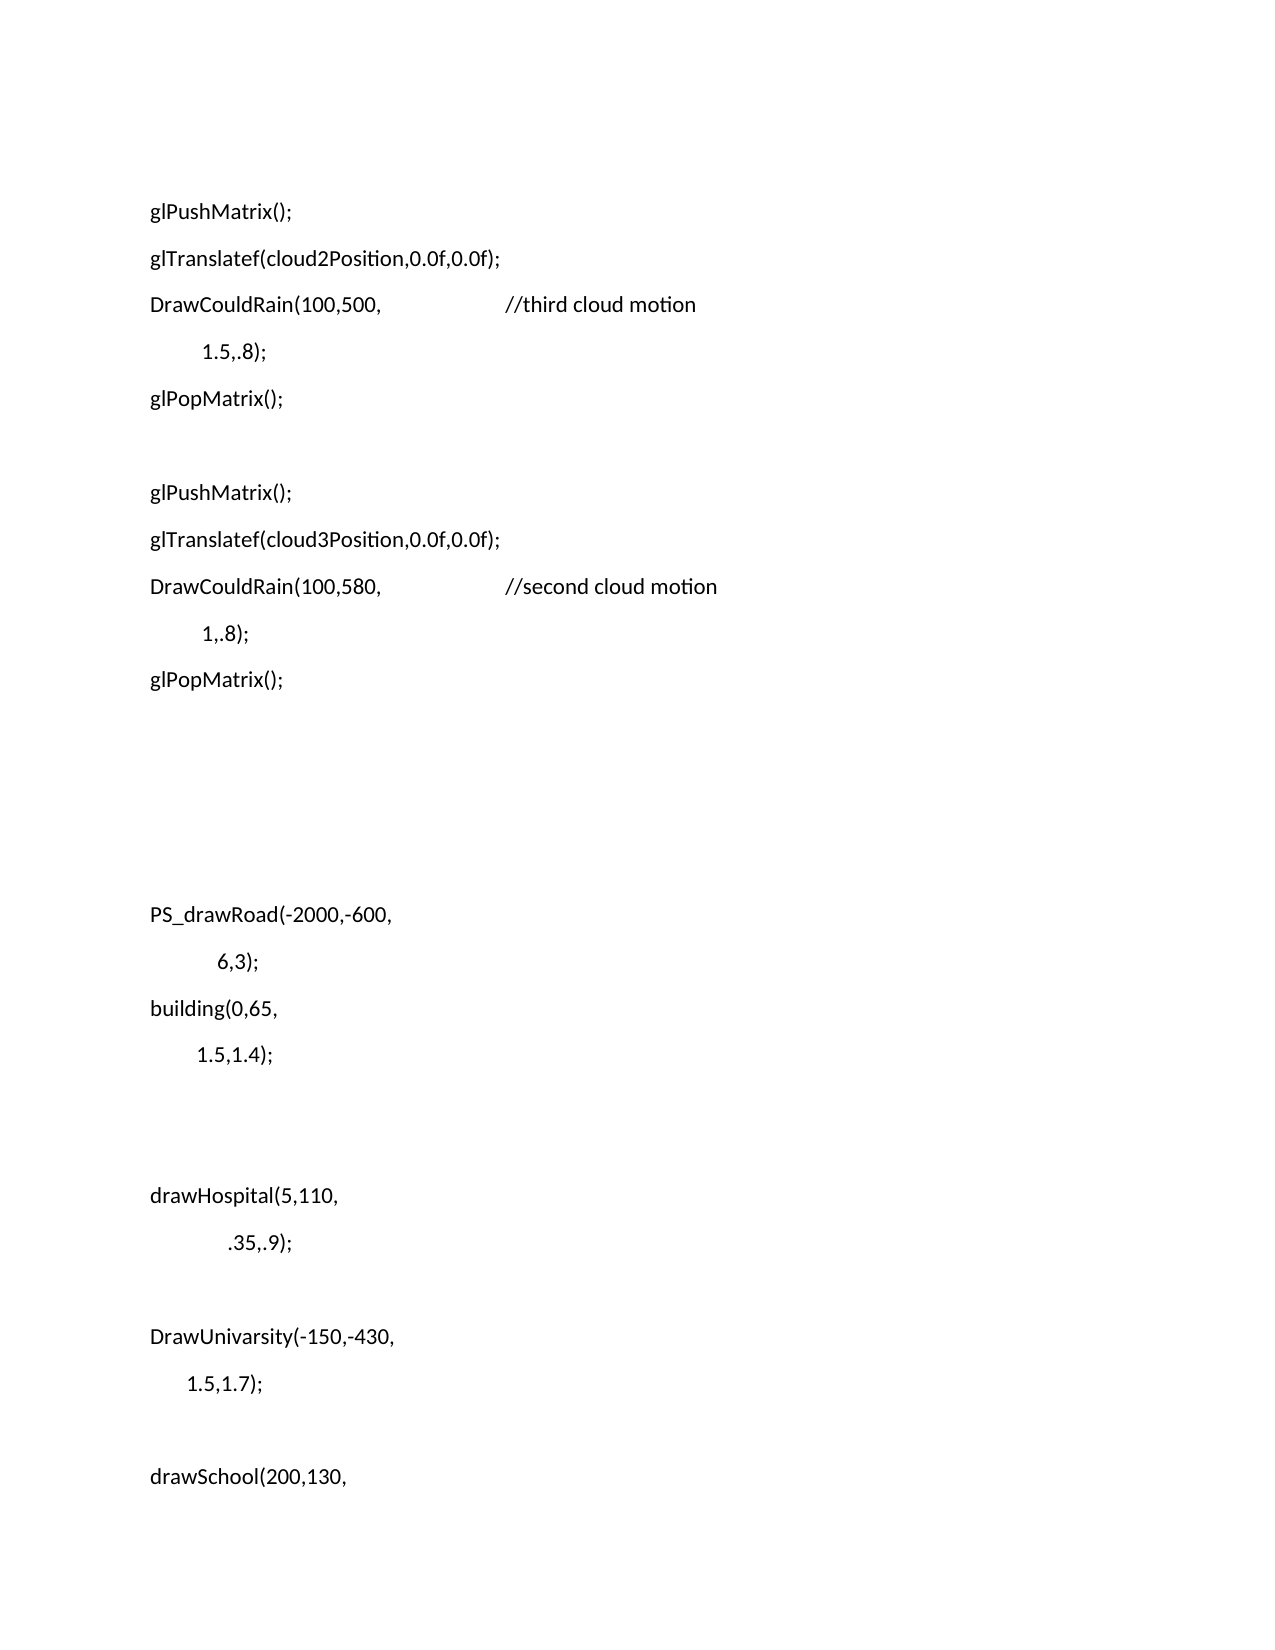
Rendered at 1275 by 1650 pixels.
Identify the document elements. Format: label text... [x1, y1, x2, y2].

text .35,.9); [150, 1228, 1125, 1256]
text glPushMatrix(); [150, 197, 1125, 225]
text glPopMatrix(); [150, 384, 1125, 412]
text glPushMatrix(); [150, 478, 1125, 506]
text DrawCouldRain(100,500, //third cloud motion [150, 291, 1125, 319]
text 1,.8); [150, 619, 1125, 647]
text 1.5,1.7); [150, 1369, 1125, 1397]
text DrawCouldRain(100,580, //second cloud motion [150, 572, 1125, 600]
text glPopMatrix(); [150, 666, 1125, 694]
text drawSchool(200,130, [150, 1462, 1125, 1491]
text building(0,65, [150, 994, 1125, 1022]
text 1.5,.8); [150, 337, 1125, 366]
text glTranslatef(cloud2Position,0.0f,0.0f); [150, 244, 1125, 272]
text 6,3); [150, 947, 1125, 975]
text drawHospital(5,110, [150, 1181, 1125, 1209]
text 1.5,1.4); [150, 1041, 1125, 1069]
text glTranslatef(cloud3Position,0.0f,0.0f); [150, 525, 1125, 553]
text PS_drawRoad(-2000,-600, [150, 900, 1125, 928]
text DrawUnivarsity(-150,-430, [150, 1322, 1125, 1350]
